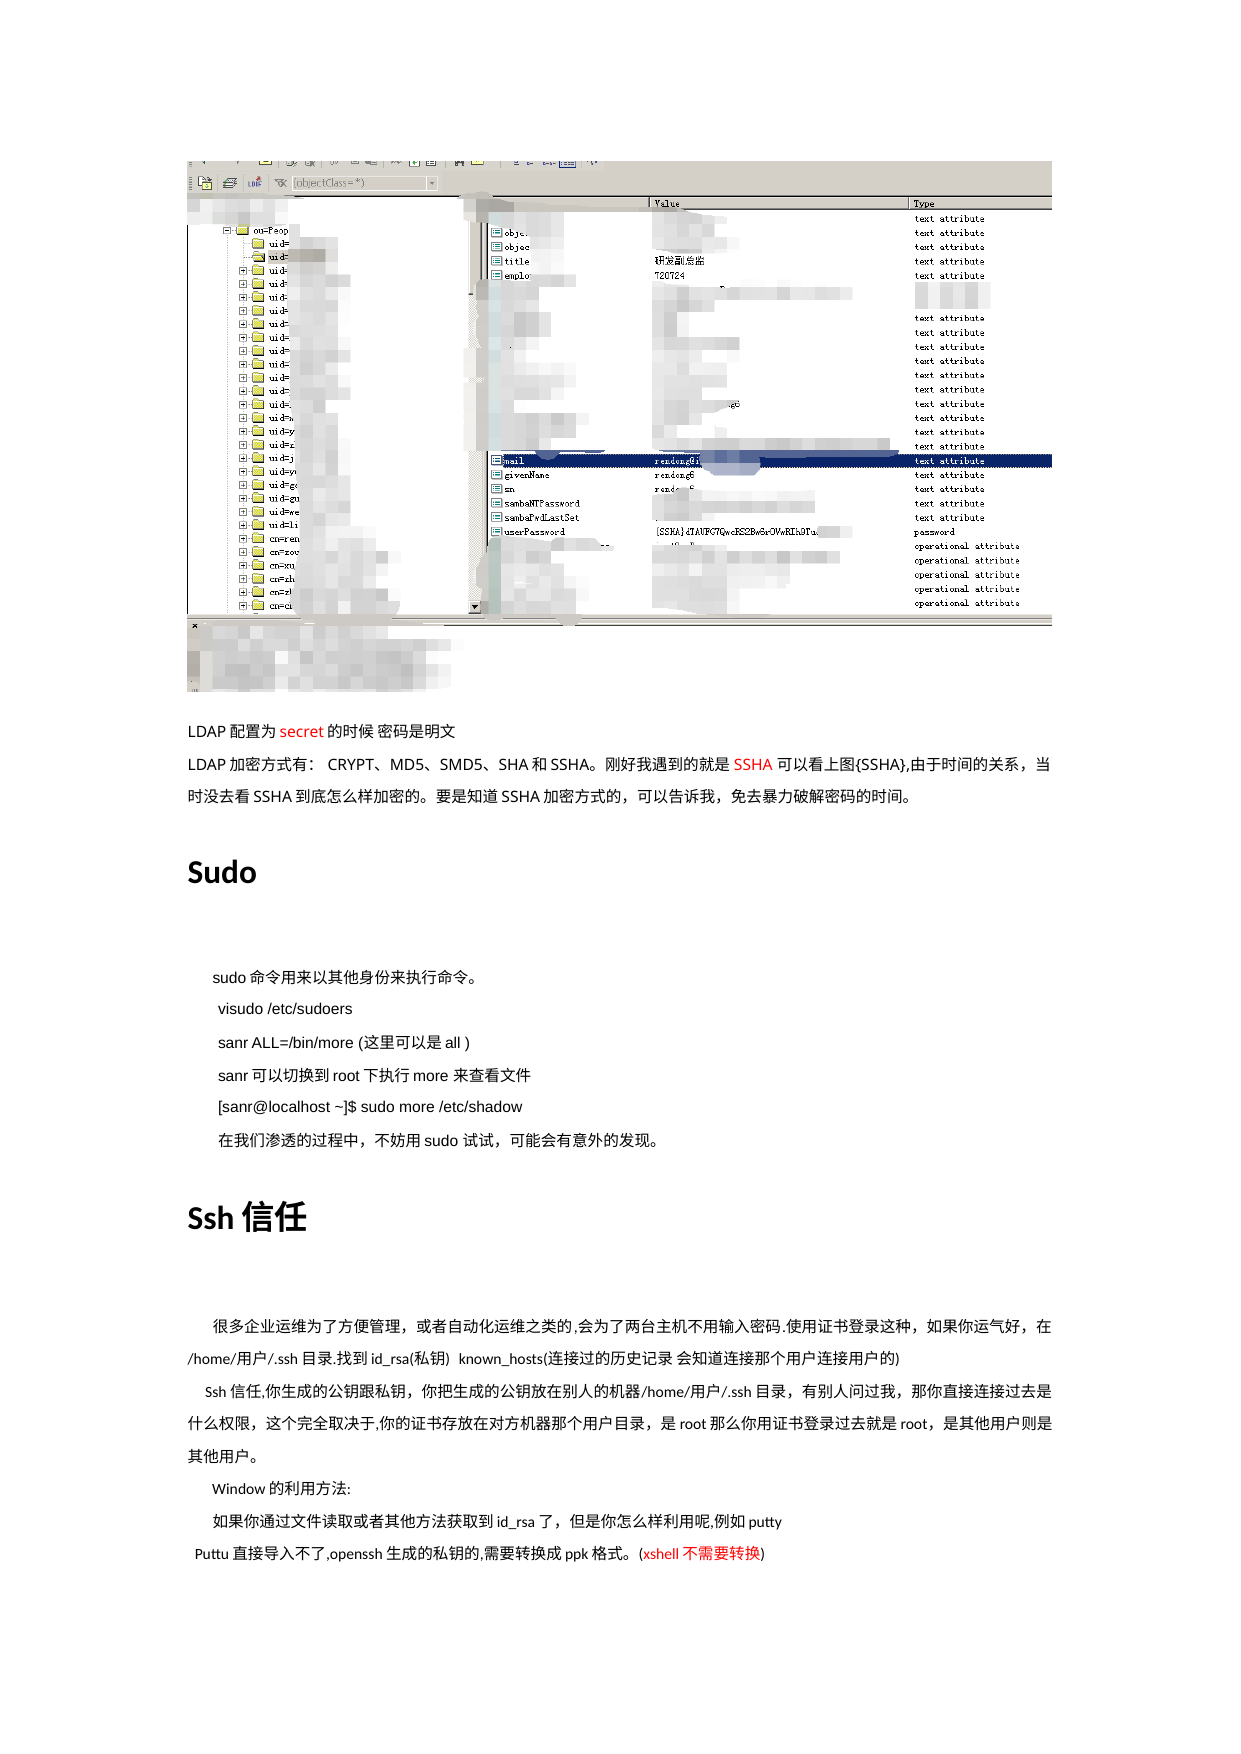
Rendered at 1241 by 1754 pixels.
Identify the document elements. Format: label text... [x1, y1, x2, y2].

subtitle Ssh信任 [187, 1182, 1053, 1247]
list 如果你通过文件读取或者其他方法获取到id_rsa了，但是你怎么样利用呢,例如putty [187, 1504, 1053, 1537]
list Puttu直接导入不了,openssh生成的私钥的,需要转换成ppk格式。(xshell不需要转换) [187, 1537, 1053, 1569]
list LDAP加密方式有： CRYPT、MD5、SMD5、SHA和SSHA。刚好我遇到的就是SSHA 可以看上图{SSHA},由于时间的关系，当时没去看SSHA到底怎么样加密的。要是知道SSHA加密方式的，可以告诉我，免去暴力破解密码的时间。 [187, 747, 1053, 812]
list sudo命令用来以其他身份来执行命令。 [187, 960, 1053, 993]
list Ssh信任,你生成的公钥跟私钥，你把生成的公钥放在别人的机器/home/用户/.ssh目录，有别人问过我，那你直接连接过去是什么权限，这个完全取决于,你的证书存放在对方机器那个用户目录，是root那么你用证书登录过去就是root，是其他用户则是其他用户。 [187, 1374, 1053, 1472]
list 很多企业运维为了方便管理，或者自动化运维之类的,会为了两台主机不用输入密码.使用证书登录这种，如果你运气好，在/home/用户/.ssh目录.找到id_rsa(私钥) known_hosts(连接过的历史记录 会知道连接那个用户连接用户的) [187, 1309, 1053, 1374]
list visudo /etc/sudoers [187, 993, 1053, 1025]
list Window的利用方法: [187, 1472, 1053, 1504]
list [sanr@localhost ~]$ sudo more /etc/shadow [187, 1090, 1053, 1123]
list sanr ALL=/bin/more (这里可以是all ) [187, 1025, 1053, 1058]
list LDAP配置为secret的时候 密码是明文 [187, 714, 1053, 747]
list sanr可以切换到root下执行more 来查看文件 [187, 1058, 1053, 1090]
subtitle Sudo [187, 839, 1053, 904]
list 在我们渗透的过程中，不妨用sudo 试试，可能会有意外的发现。 [187, 1123, 1053, 1155]
picture [187, 161, 1052, 692]
